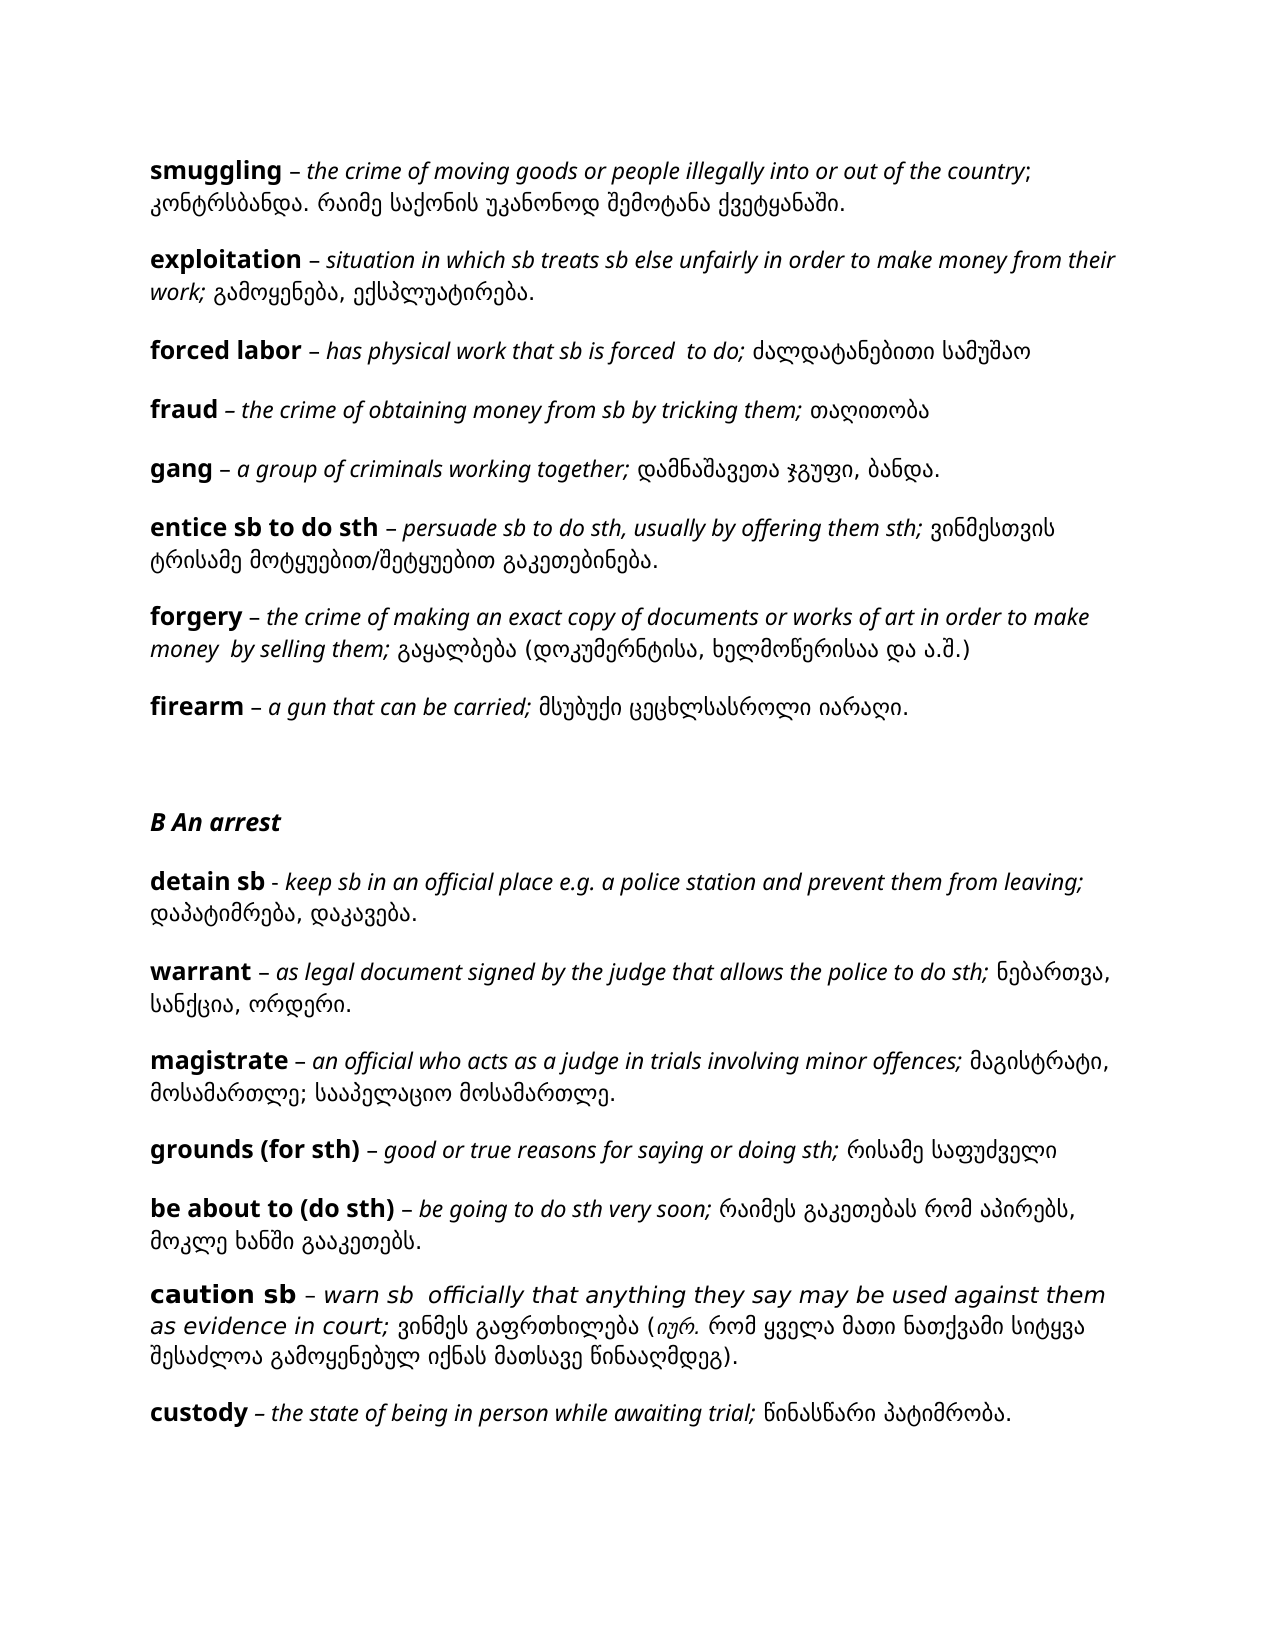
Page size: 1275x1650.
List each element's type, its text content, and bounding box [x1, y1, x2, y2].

text grounds (for sth) – good or true reasons for saying or doing sth; რისამე საფუძველი [150, 1132, 1125, 1166]
text smuggling – the crime of moving goods or people illegally into or out of the country; კონტრსბანდა. რაიმე საქონის უკანონოდ შემოტანა ქვეტყანაში. [150, 153, 1125, 217]
text forgery – the crime of making an exact copy of documents or works of art in order to make money by selling them; გაყალბება (დოკუმერნტისა, ხელმოწერისაა და ა.შ.) [150, 599, 1125, 664]
text forced labor – has physical work that sb is forced to do; ძალდატანებითი სამუშაო [150, 332, 1125, 366]
text firearm – a gun that can be carried; მსუბუქი ცეცხლსასროლი იარაღი. [150, 689, 1125, 723]
text exploitation – situation in which sb treats sb else unfairly in order to make money from their work; გამოყენება, ექსპლუატირება. [150, 242, 1125, 307]
text fraud – the crime of obtaining money from sb by tricking them; თაღითობა [150, 391, 1125, 426]
text warrant – as legal document signed by the judge that allows the police to do sth; ნებართვა, სანქცია, ორდერი. [150, 954, 1125, 1018]
text entice sb to do sth – persuade sb to do sth, usually by offering them sth; ვინმესთვის ტრისამე მოტყუებით/შეტყუებით გაკეთებინება. [150, 509, 1125, 574]
text B An arrest [150, 804, 1125, 838]
text be about to (do sth) – be going to do sth very soon; რაიმეს გაკეთებას რომ აპირებს, მოკლე ხანში გააკეთებს. [150, 1191, 1125, 1255]
text gang – a group of criminals working together; დამნაშავეთა ჯგუფი, ბანდა. [150, 451, 1125, 484]
text detain sb - keep sb in an official place e.g. a police station and prevent them from leaving; დაპატიმრება, დაკავება. [150, 863, 1125, 929]
text custody – the state of being in person while awaiting trial; წინასწარი პატიმრობა. [150, 1395, 1125, 1429]
text caution sb – warn sb officially that anything they say may be used against them as evidence in court; ვინმეს გაფრთხილება (იურ. რომ ყველა მათი ნათქვამი სიტყვა შესაძლოა გამოყენებულ იქნას მათსავე წინააღმდეგ). [150, 1280, 1125, 1370]
text magistrate – an official who acts as a judge in trials involving minor offences; მაგისტრატი, მოსამართლე; სააპელაციო მოსამართლე. [150, 1043, 1125, 1107]
